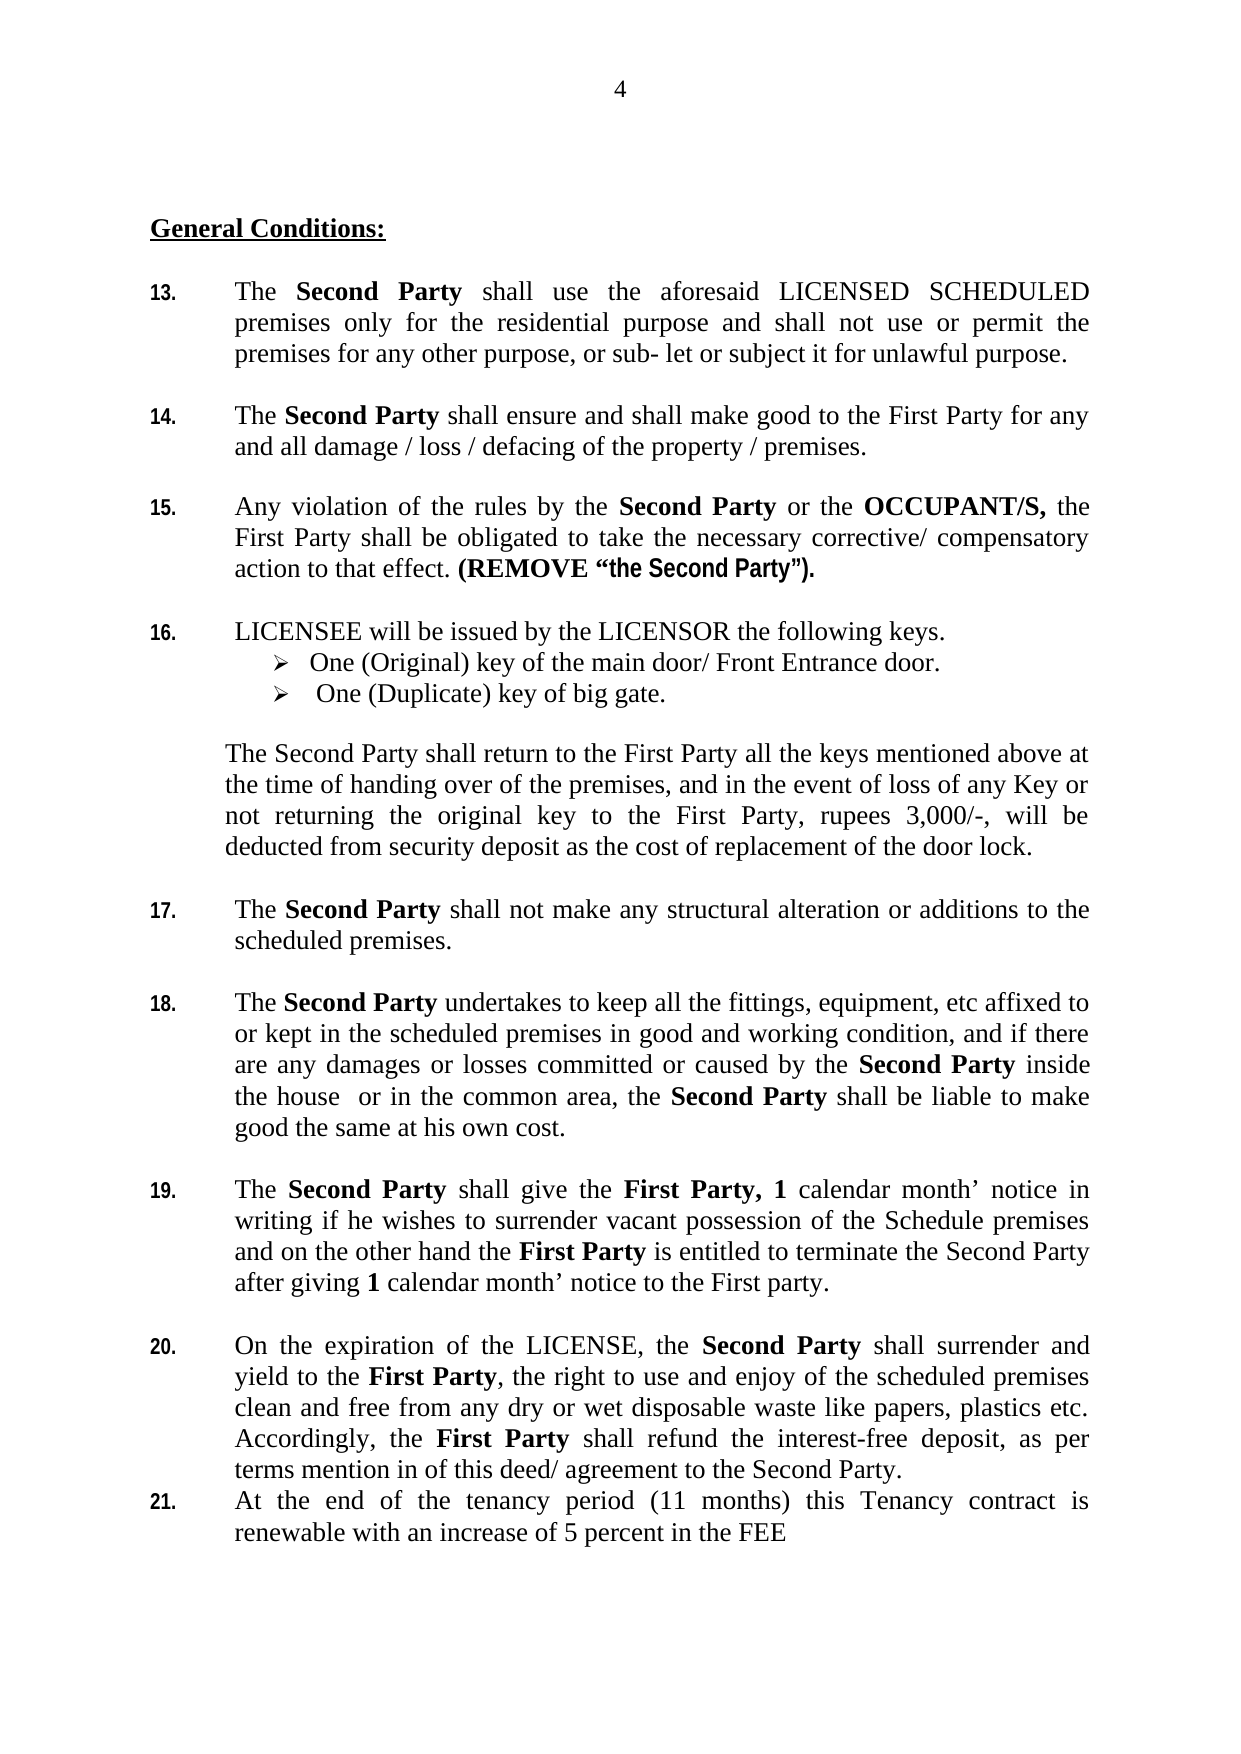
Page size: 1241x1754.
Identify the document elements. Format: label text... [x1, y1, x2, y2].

list The Second Party shall give the First Party, 1 calendar month’ notice in writing if he wishes to surrender vacant possession of the Schedule premises and on the other hand the First Party is entitled to terminate the Second Party after giving 1 calendar month’ notice to the First party. [150, 1173, 1090, 1298]
list On the expiration of the LICENSE, the Second Party shall surrender and yield to the First Party, the right to use and enjoy of the scheduled premises clean and free from any dry or wet disposable waste like papers, plastics etc. Accordingly, the First Party shall refund the interest-free deposit, as per terms mention in of this deed/ agreement to the Second Party. [150, 1329, 1090, 1484]
list One (Duplicate) key of big gate. [272, 677, 1090, 708]
list At the end of the tenancy period (11 months) this Tenancy contract is renewable with an increase of 5 percent in the FEE [150, 1484, 1090, 1547]
text The Second Party shall return to the First Party all the keys mentioned above at the time of handing over of the premises, and in the event of loss of any Key or not returning the original key to the First Party, rupees 3,000/-, will be deducted from security deposit as the cost of replacement of the door lock. [225, 737, 1090, 862]
list One (Original) key of the main door/ Front Entrance door. [272, 646, 1090, 677]
list Any violation of the rules by the Second Party or the OCCUPANT/S, the First Party shall be obligated to take the necessary corrective/ compensatory action to that effect. (REMOVE “the Second Party”). [150, 490, 1090, 584]
list The Second Party shall ensure and shall make good to the First Party for any and all damage / loss / defacing of the property / premises. [150, 399, 1090, 461]
list The Second Party shall not make any structural alteration or additions to the scheduled premises. [150, 893, 1090, 955]
list LICENSEE will be issued by the LICENSOR the following keys. [150, 615, 1090, 646]
text General Conditions: [150, 212, 1090, 243]
list The Second Party shall use the aforesaid LICENSED SCHEDULED premises only for the residential purpose and shall not use or permit the premises for any other purpose, or sub- let or subject it for unlawful purpose. [150, 274, 1090, 368]
list The Second Party undertakes to keep all the fittings, equipment, etc affixed to or kept in the scheduled premises in good and working condition, and if there are any damages or losses committed or caused by the Second Party inside the house or in the common area, the Second Party shall be liable to make good the same at his own cost. [150, 986, 1090, 1142]
